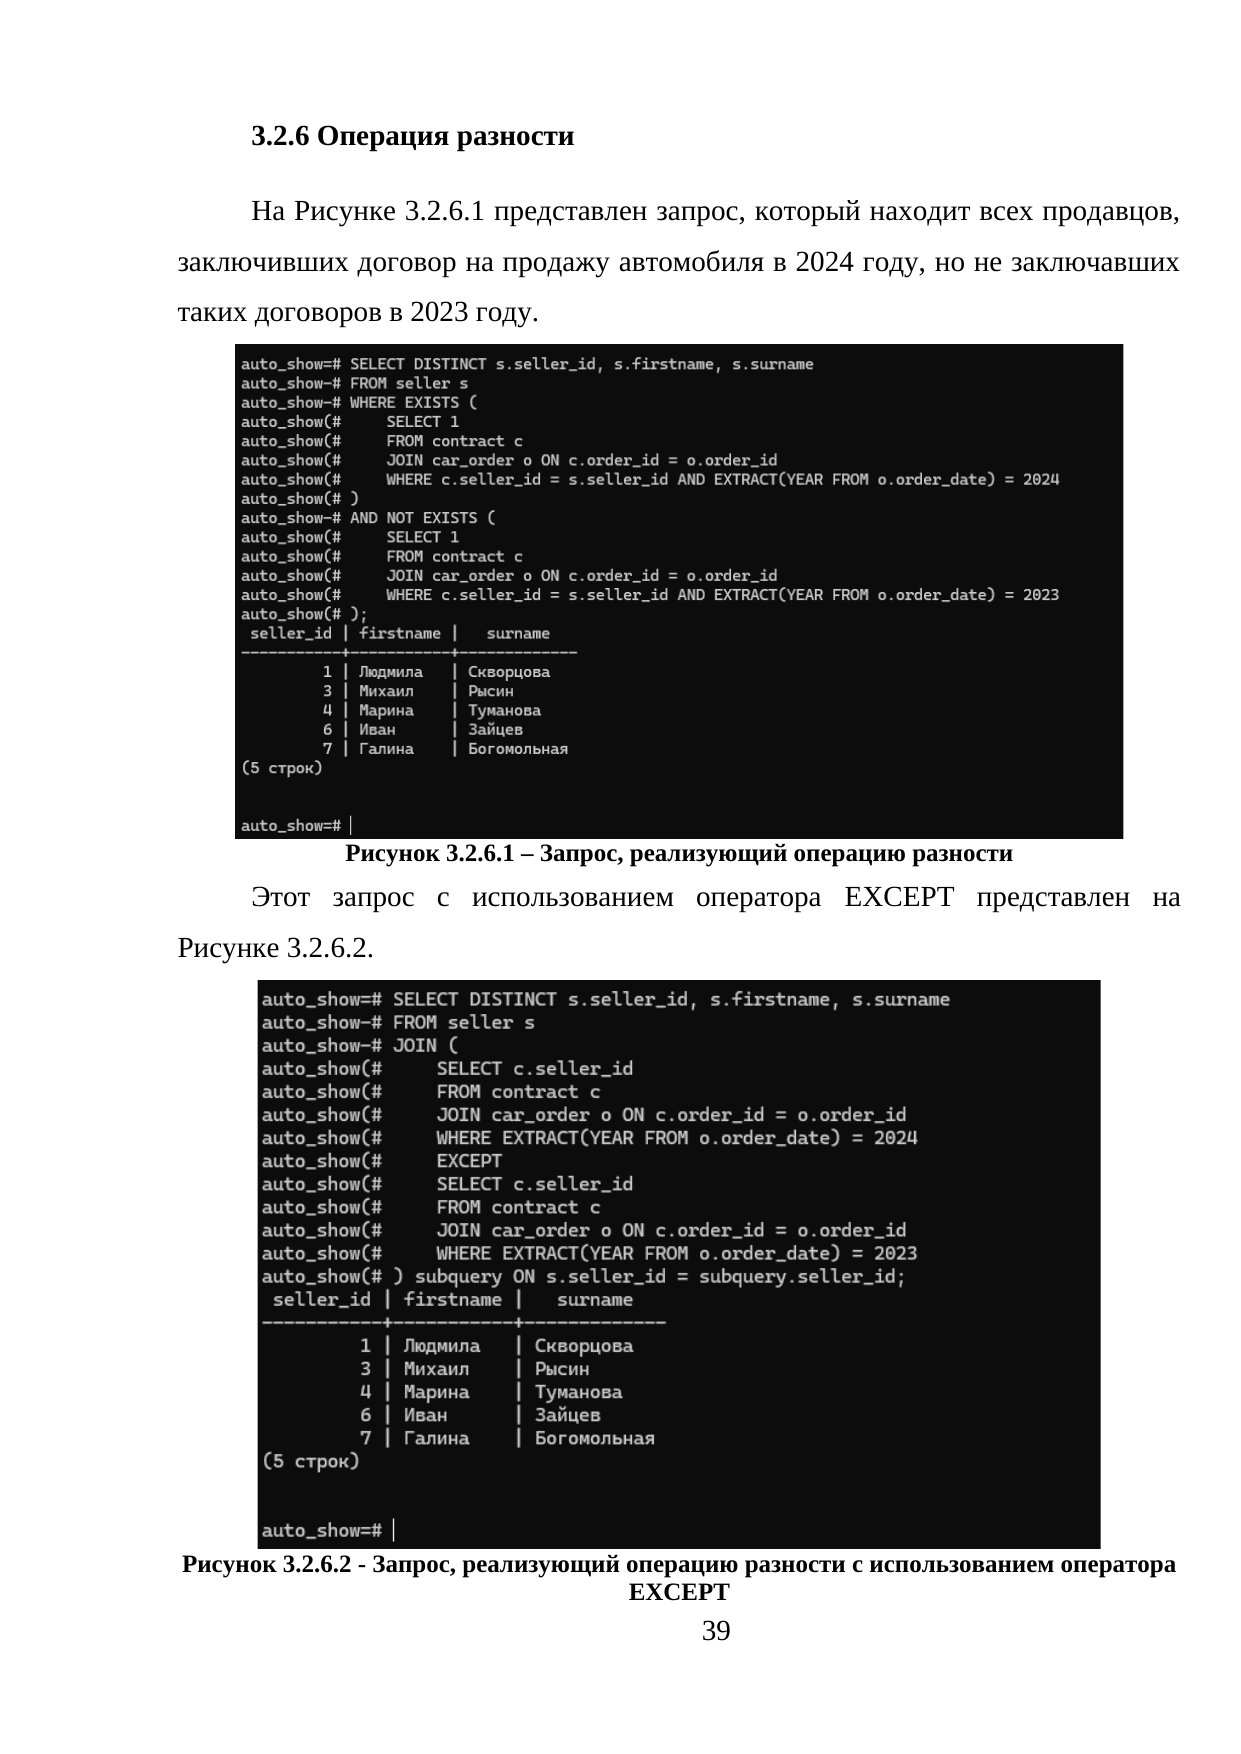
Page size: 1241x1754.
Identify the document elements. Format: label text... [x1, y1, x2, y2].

picture [257, 980, 1101, 1549]
text Этот запрос с использованием оператора EXCEPT представлен на Рисунке 3.2.6.2. [177, 879, 1181, 963]
subtitle 3.2.6 Операция разности [177, 118, 1181, 152]
text Рисунок 3.2.6.2 - Запрос, реализующий операцию разности с использованием оператора EXCEPT [177, 1549, 1181, 1606]
text Рисунок 3.2.6.1 – Запрос, реализующий операцию разности [177, 838, 1181, 867]
picture [235, 344, 1124, 839]
text На Рисунке 3.2.6.1 представлен запрос, который находит всех продавцов, заключивших договор на продажу автомобиля в 2024 году, но не заключавших таких договоров в 2023 году. [177, 193, 1181, 328]
